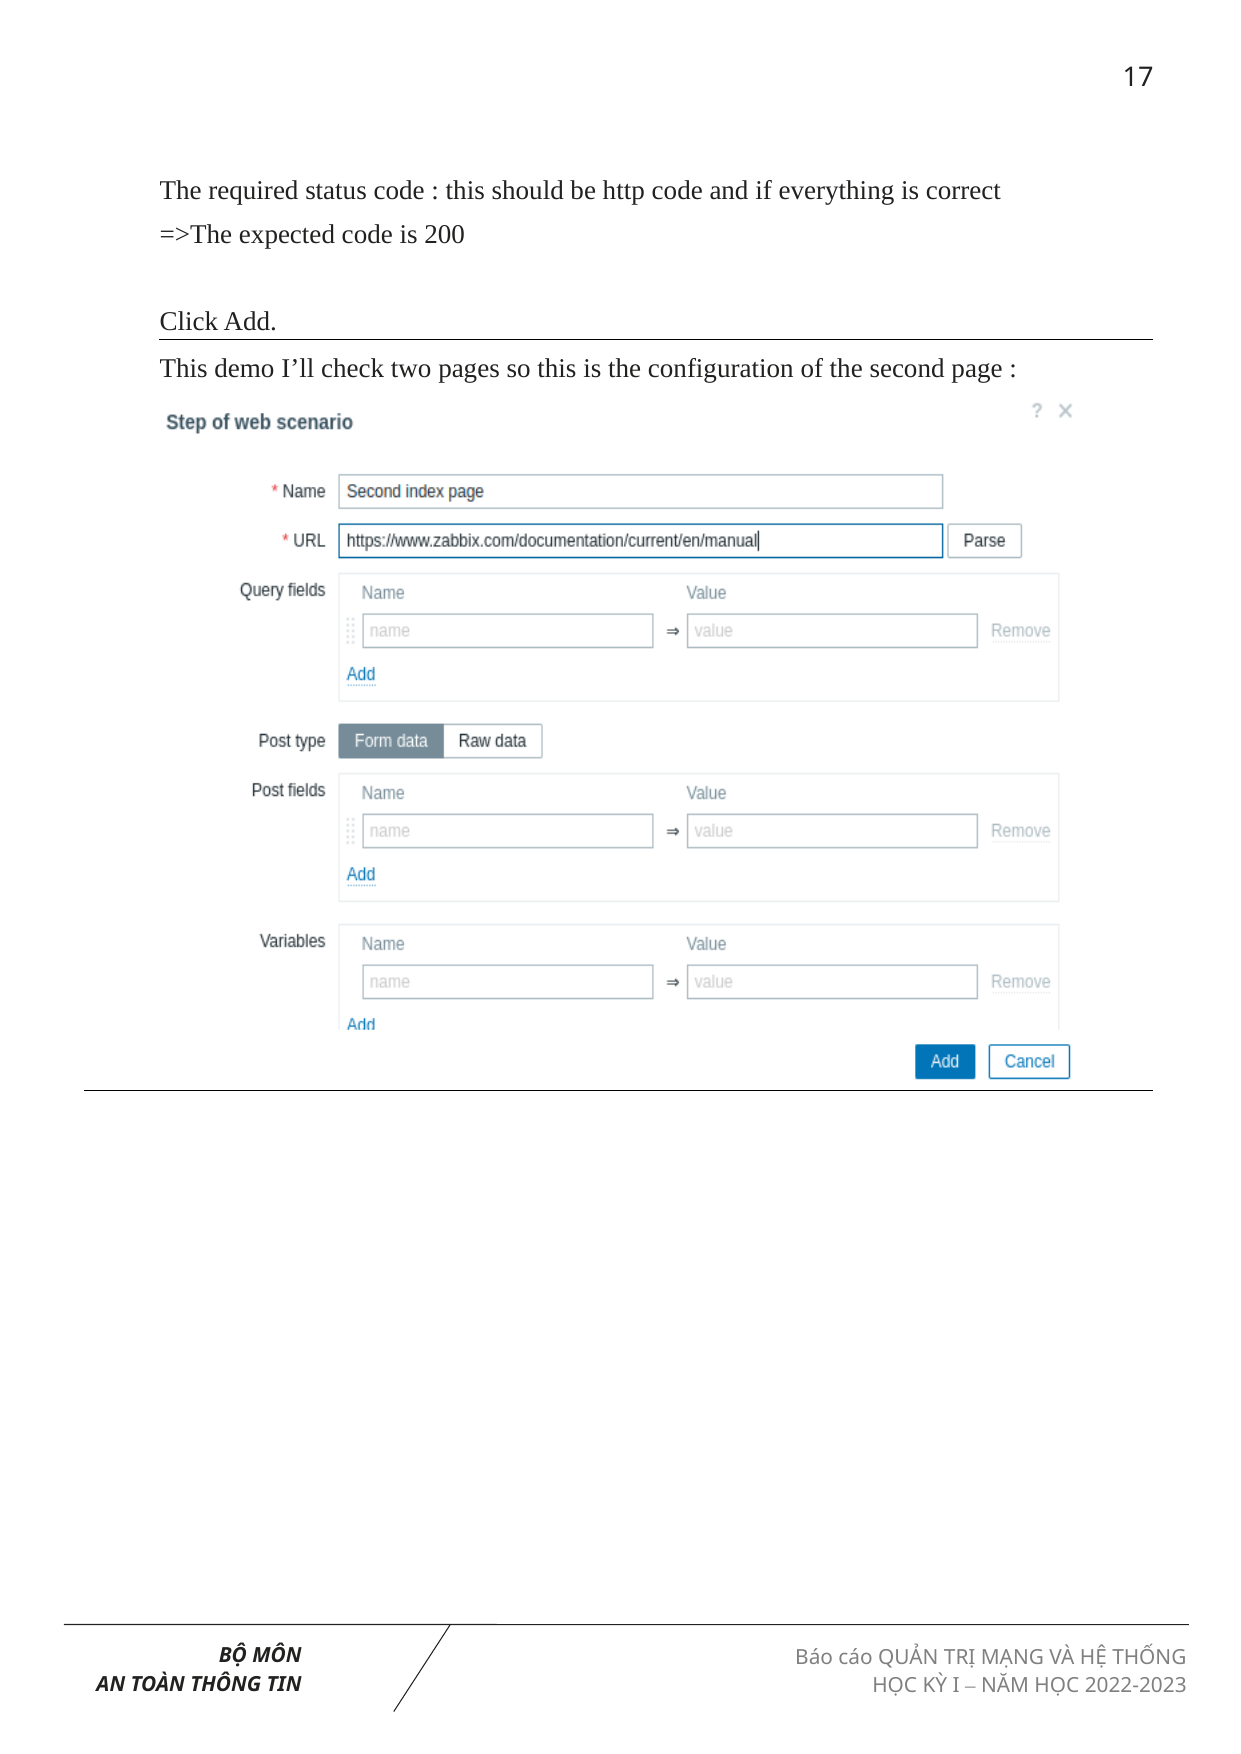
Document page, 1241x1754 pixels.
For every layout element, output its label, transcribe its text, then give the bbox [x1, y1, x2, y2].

text The required status code : this should be http code and if everything is correct [159, 174, 1153, 206]
text Click Add. [159, 305, 1153, 339]
picture [157, 396, 1081, 1088]
text This demo I’ll check two pages so this is the configuration of the second page : [84, 353, 1153, 384]
text =>The expected code is 200 [159, 218, 1153, 249]
